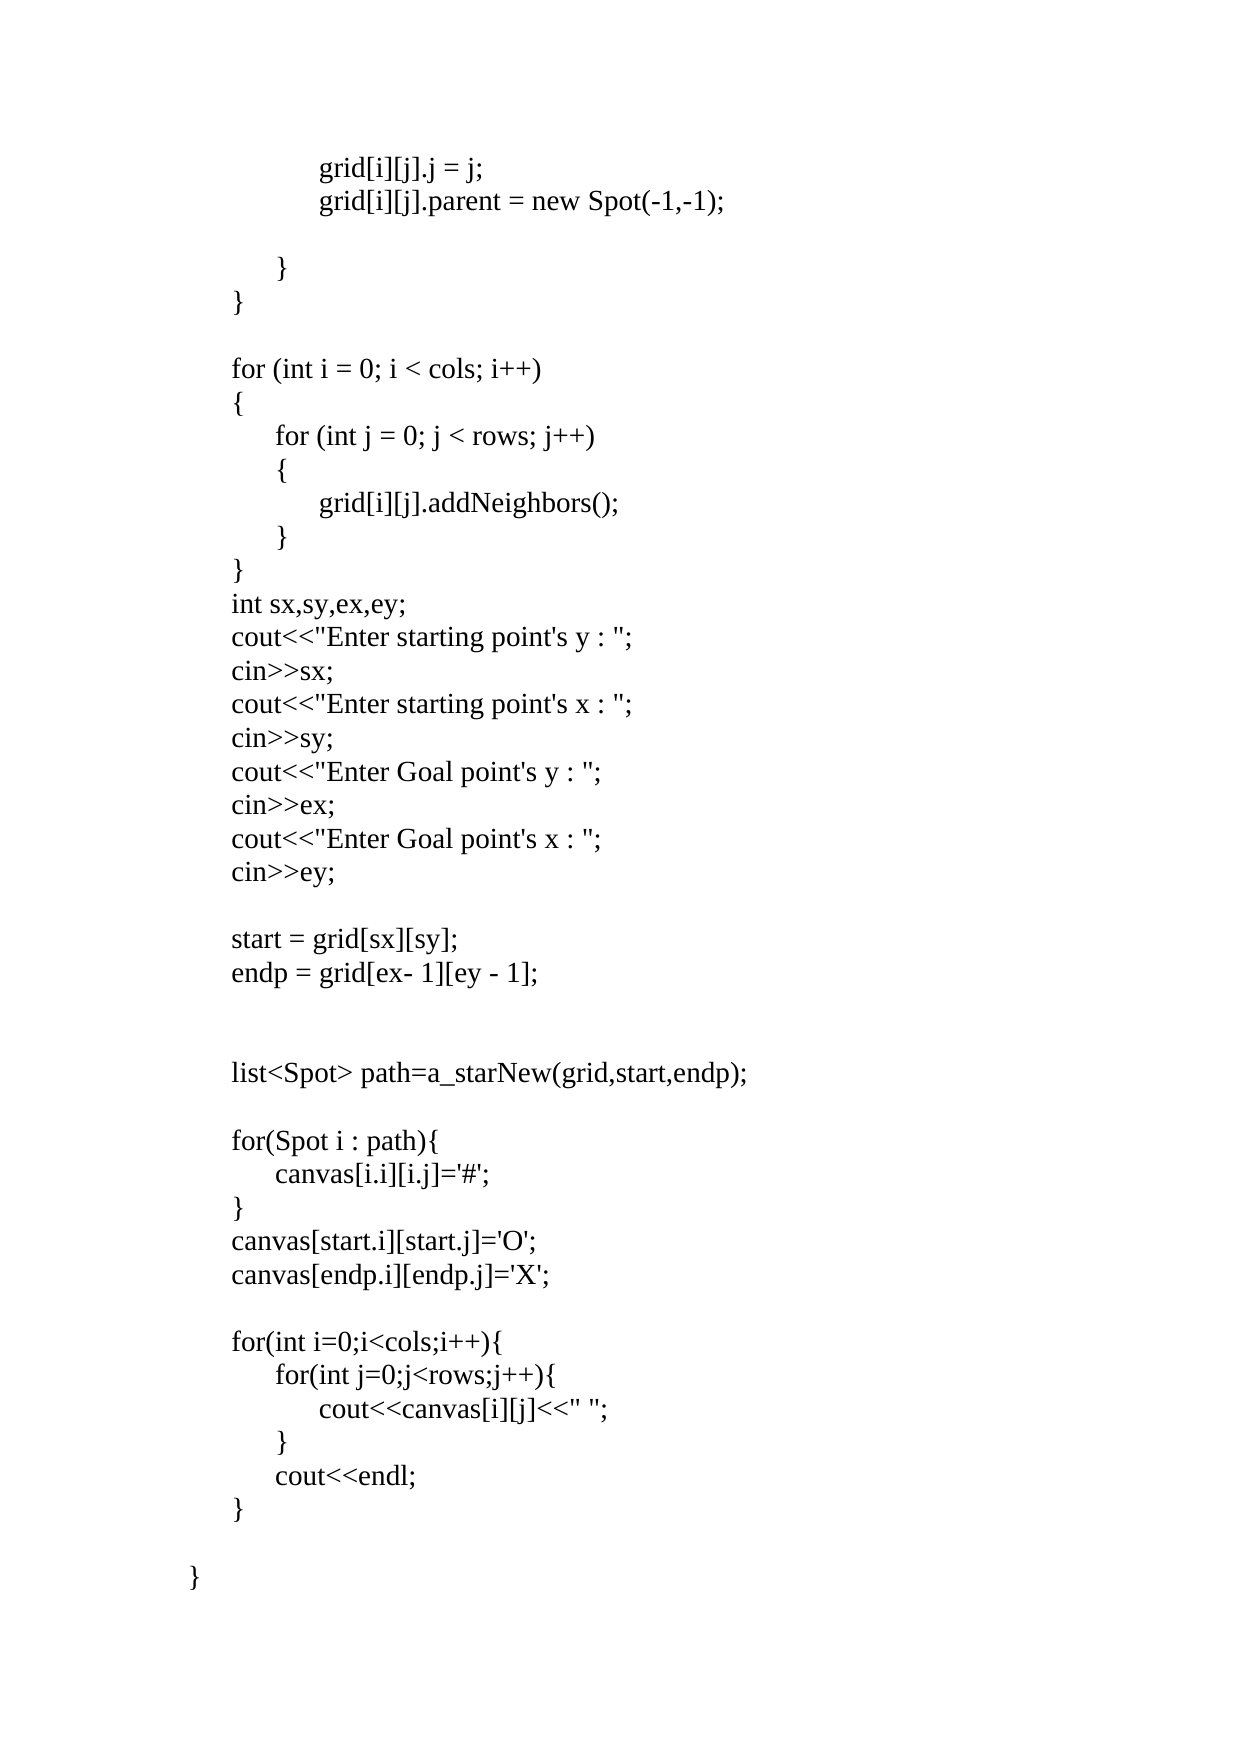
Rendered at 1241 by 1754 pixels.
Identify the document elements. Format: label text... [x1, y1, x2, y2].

text } [187, 1424, 1053, 1458]
text } [187, 519, 1053, 552]
text int sx,sy,ex,ey; [187, 586, 1053, 619]
text cout<<"Enter starting point's y : "; [187, 619, 1053, 653]
text } [187, 552, 1053, 586]
text cout<<"Enter Goal point's x : "; [187, 821, 1053, 854]
text for(int j=0;j<rows;j++){ [187, 1357, 1053, 1391]
text for (int j = 0; j < rows; j++) [187, 418, 1053, 452]
text for(int i=0;i<cols;i++){ [187, 1324, 1053, 1357]
text grid[i][j].parent = new Spot(-1,-1); [187, 183, 1053, 217]
text cout<<"Enter Goal point's y : "; [187, 754, 1053, 787]
text canvas[i.i][i.j]='#'; [187, 1156, 1053, 1190]
text cout<<canvas[i][j]<<" "; [187, 1391, 1053, 1424]
text cin>>ey; [187, 854, 1053, 888]
text } [187, 1559, 1053, 1592]
text endp = grid[ex- 1][ey - 1]; [187, 955, 1053, 988]
text for(Spot i : path){ [187, 1123, 1053, 1156]
text { [187, 385, 1053, 418]
text } [187, 251, 1053, 284]
text } [187, 1190, 1053, 1223]
text } [187, 284, 1053, 318]
text grid[i][j].j = j; [187, 150, 1053, 183]
text cin>>sy; [187, 720, 1053, 754]
text grid[i][j].addNeighbors(); [187, 485, 1053, 519]
text start = grid[sx][sy]; [187, 921, 1053, 955]
text for (int i = 0; i < cols; i++) [187, 351, 1053, 385]
text } [187, 1492, 1053, 1525]
text cin>>sx; [187, 653, 1053, 687]
text list<Spot> path=a_starNew(grid,start,endp); [187, 1056, 1053, 1089]
text canvas[start.i][start.j]='O'; [187, 1223, 1053, 1257]
text cout<<"Enter starting point's x : "; [187, 687, 1053, 720]
text cout<<endl; [187, 1458, 1053, 1492]
text { [187, 452, 1053, 485]
text cin>>ex; [187, 787, 1053, 821]
text canvas[endp.i][endp.j]='X'; [187, 1257, 1053, 1290]
